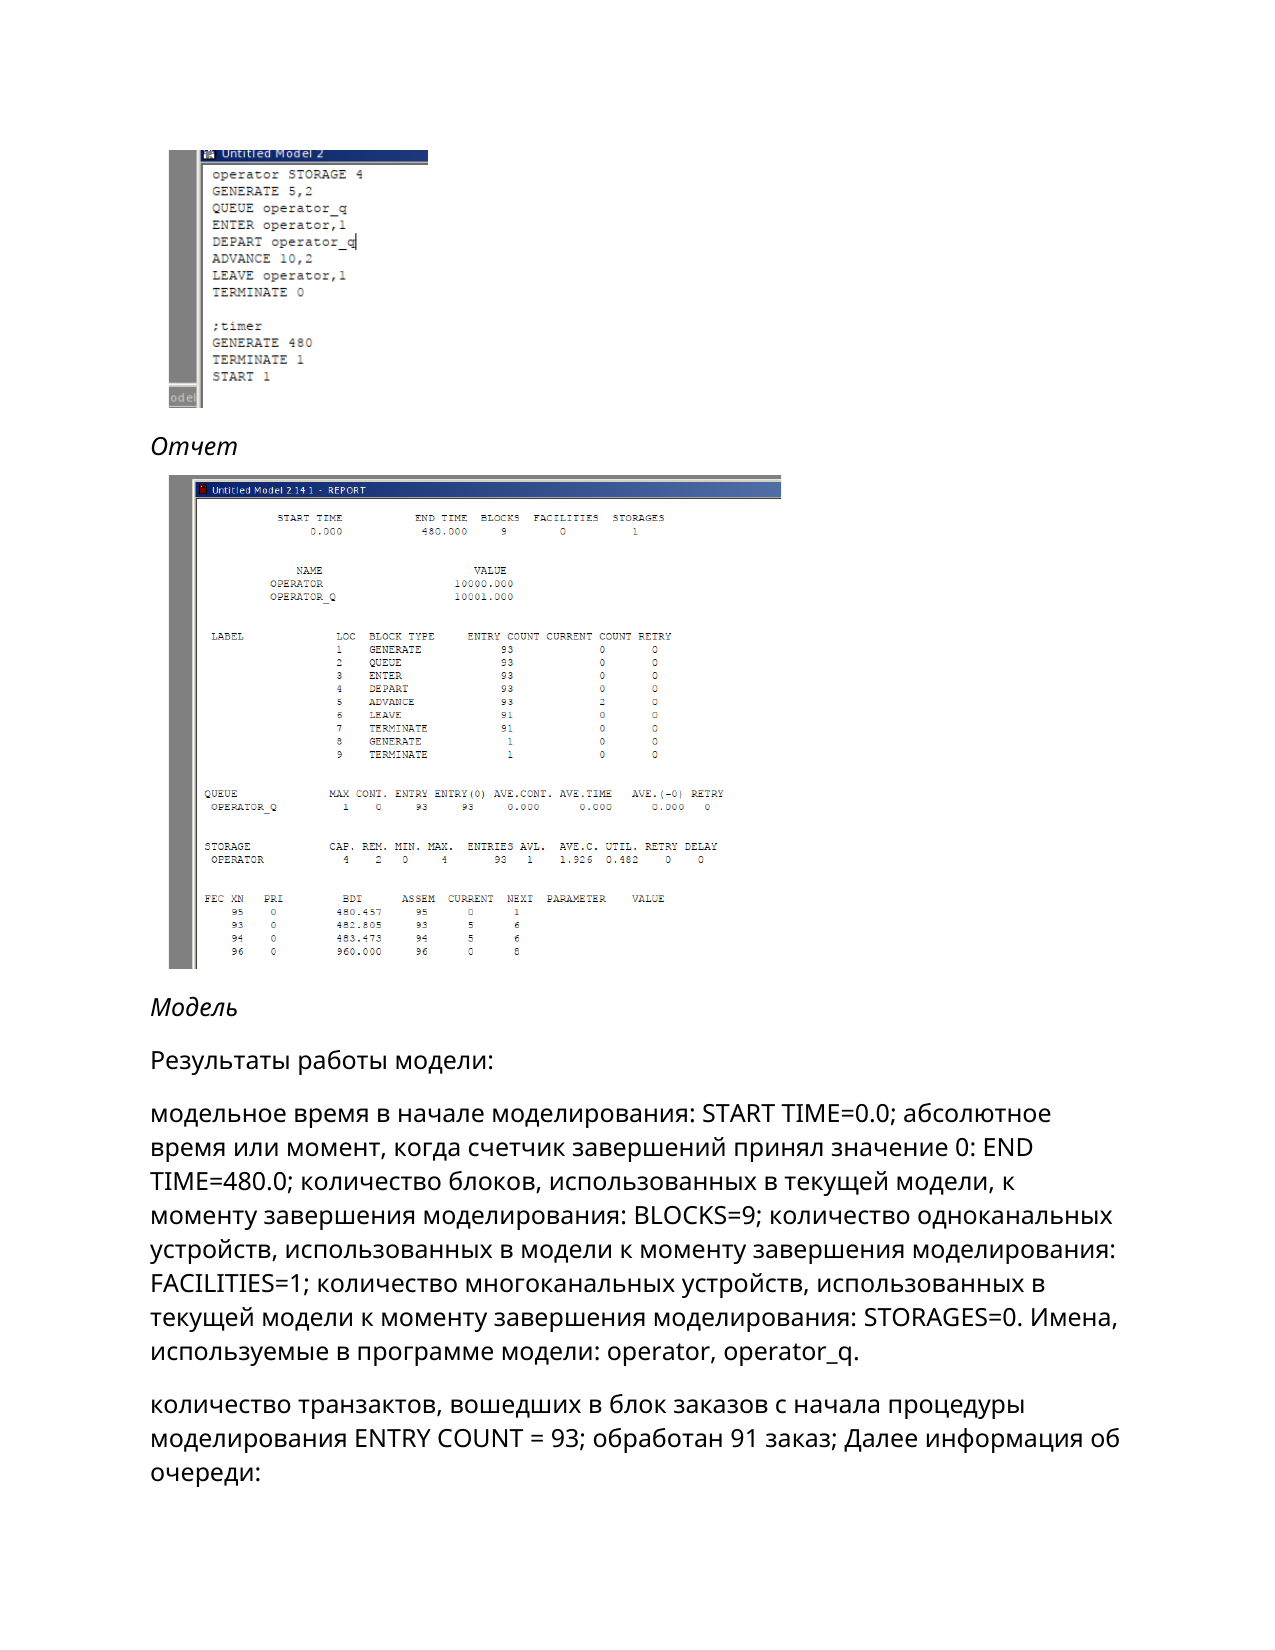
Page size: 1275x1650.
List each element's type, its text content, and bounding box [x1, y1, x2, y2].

text модельное время в начале моделирования: START TIME=0.0; абсолютное время или момент, когда счетчик завершений принял значение 0: END TIME=480.0; количество блоков, использованных в текущей модели, к моменту завершения моделирования: BLOCKS=9; количество одноканальных устройств, использованных в модели к моменту завершения моделирования: FACILITIES=1; количество многоканальных устройств, использованных в текущей модели к моменту завершения моделирования: STORAGES=0. Имена, используемые в программе модели: operator, operator_q. [150, 1095, 1125, 1368]
text Отчет [150, 429, 1125, 463]
picture [168, 150, 428, 408]
text Модель [150, 990, 1125, 1024]
picture [168, 475, 782, 969]
text Результаты работы модели: [150, 1043, 1125, 1077]
text количество транзактов, вошедших в блок заказов с начала процедуры моделирования ENTRY COUNT = 93; обработан 91 заказ; Далее информация об очереди: [150, 1387, 1125, 1489]
